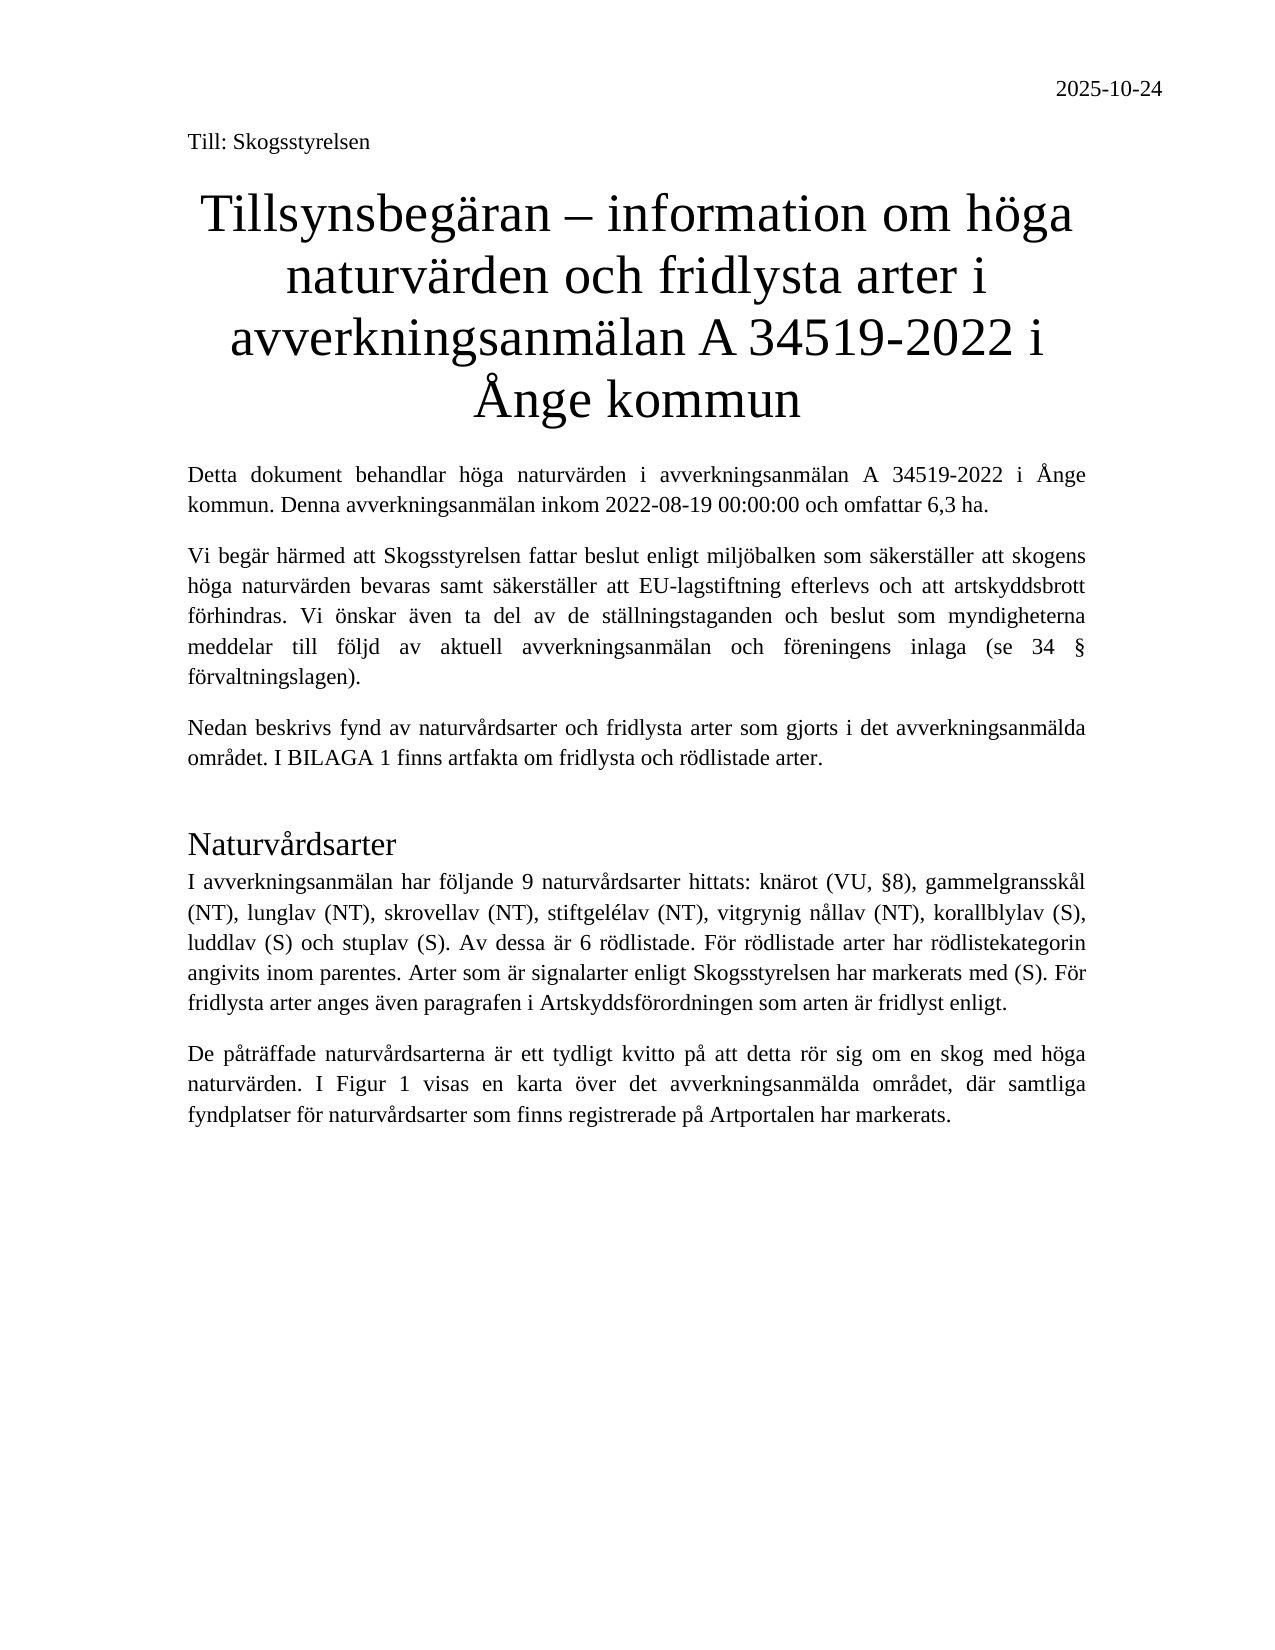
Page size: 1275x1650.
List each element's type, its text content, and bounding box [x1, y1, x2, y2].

text De påträffade naturvårdsarterna är ett tydligt kvitto på att detta rör sig om en skog med höga naturvärden. I Figur 1 visas en karta över det avverkningsanmälda området, där samtliga fyndplatser för naturvårdsarter som finns registrerade på Artportalen har markerats. [187, 1040, 1087, 1127]
text Detta dokument behandlar höga naturvärden i avverkningsanmälan A 34519-2022 i Ånge kommun. Denna avverkningsanmälan inkom 2022-08-19 00:00:00 och omfattar 6,3 ha. [187, 461, 1087, 517]
text I avverkningsanmälan har följande 9 naturvårdsarter hittats: knärot (VU, §8), gammelgransskål (NT), lunglav (NT), skrovellav (NT), stiftgelélav (NT), vitgrynig nållav (NT), korallblylav (S), luddlav (S) och stuplav (S). Av dessa är 6 rödlistade. För rödlistade arter har rödlistekategorin angivits inom parentes. Arter som är signalarter enligt Skogsstyrelsen har markerats med (S). För fridlysta arter anges även paragrafen i Artskyddsförordningen som arten är fridlyst enligt. [187, 868, 1087, 1016]
text Nedan beskrivs fynd av naturvårdsarter och fridlysta arter som gjorts i det avverkningsanmälda området. I BILAGA 1 finns artfakta om fridlysta och rödlistade arter. [187, 714, 1087, 771]
title Tillsynsbegäran – information om höga naturvärden och fridlysta arter i avverkningsanmälan A 34519-2022 i Ånge kommun [187, 180, 1087, 429]
text Vi begär härmed att Skogsstyrelsen fattar beslut enligt miljöbalken som säkerställer att skogens höga naturvärden bevaras samt säkerställer att EU-lagstiftning efterlevs och att artskyddsbrott förhindras. Vi önskar även ta del av de ställningstaganden och beslut som myndigheterna meddelar till följd av aktuell avverkningsanmälan och föreningens inlaga (se 34 § förvaltningslagen). [187, 542, 1087, 689]
subtitle Naturvårdsarter [187, 824, 1087, 863]
